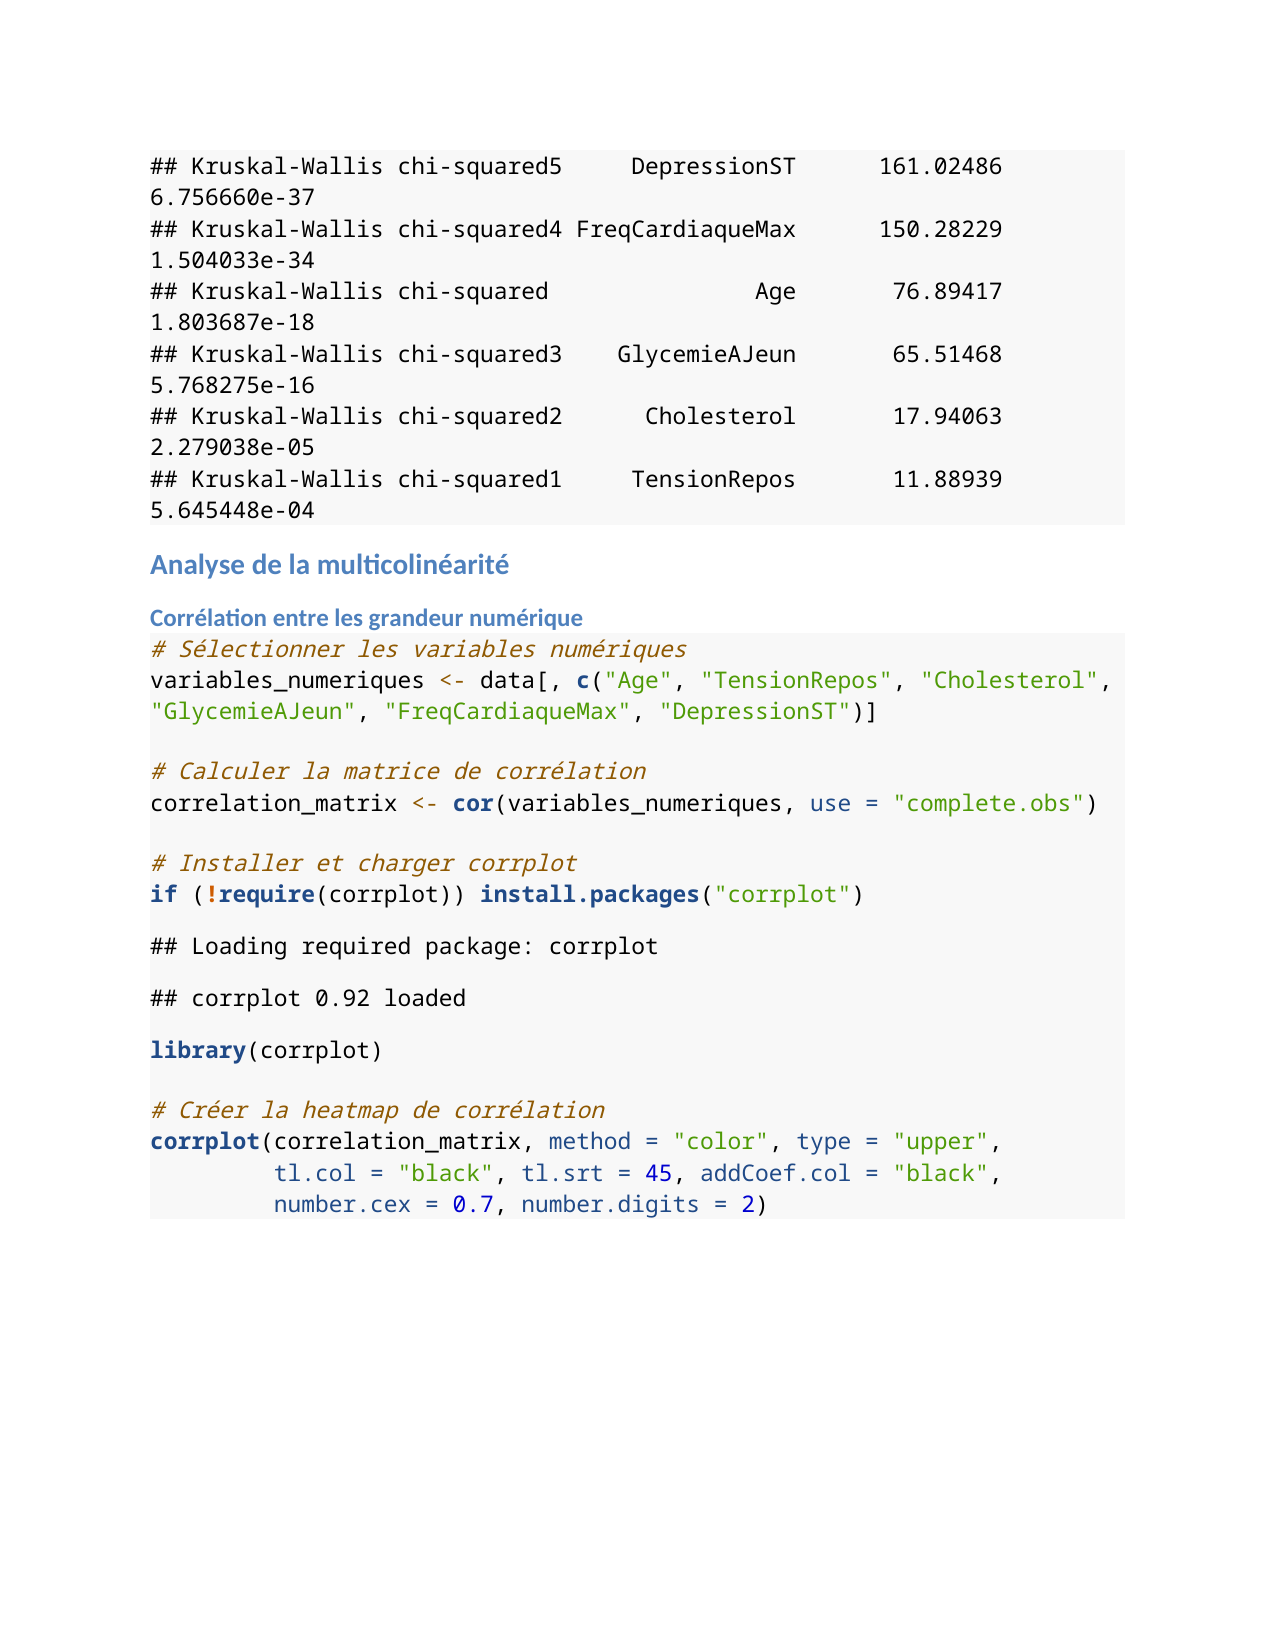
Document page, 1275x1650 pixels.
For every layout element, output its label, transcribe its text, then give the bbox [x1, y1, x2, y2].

text library(corrplot) # Créer la heatmap de corrélation corrplot(correlation_matrix, method = "color", type = "upper", tl.col = "black", tl.srt = 45, addCoef.col = "black", number.cex = 0.7, number.digits = 2) [150, 1034, 1125, 1219]
text ## corrplot 0.92 loaded [150, 982, 1125, 1013]
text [150, 150, 1125, 525]
subtitle Corrélation entre les grandeur numérique [150, 602, 1125, 633]
subtitle Analyse de la multicolinéarité [150, 546, 1125, 581]
text ## Loading required package: corrplot [150, 930, 1125, 961]
text # Sélectionner les variables numériques variables_numeriques <- data[, c("Age", "TensionRepos", "Cholesterol", "GlycemieAJeun", "FreqCardiaqueMax", "DepressionST")] # Calculer la matrice de corrélation correlation_matrix <- cor(variables_numeriques, use = "complete.obs") # Installer et charger corrplot if (!require(corrplot)) install.packages("corrplot") [150, 633, 1125, 909]
